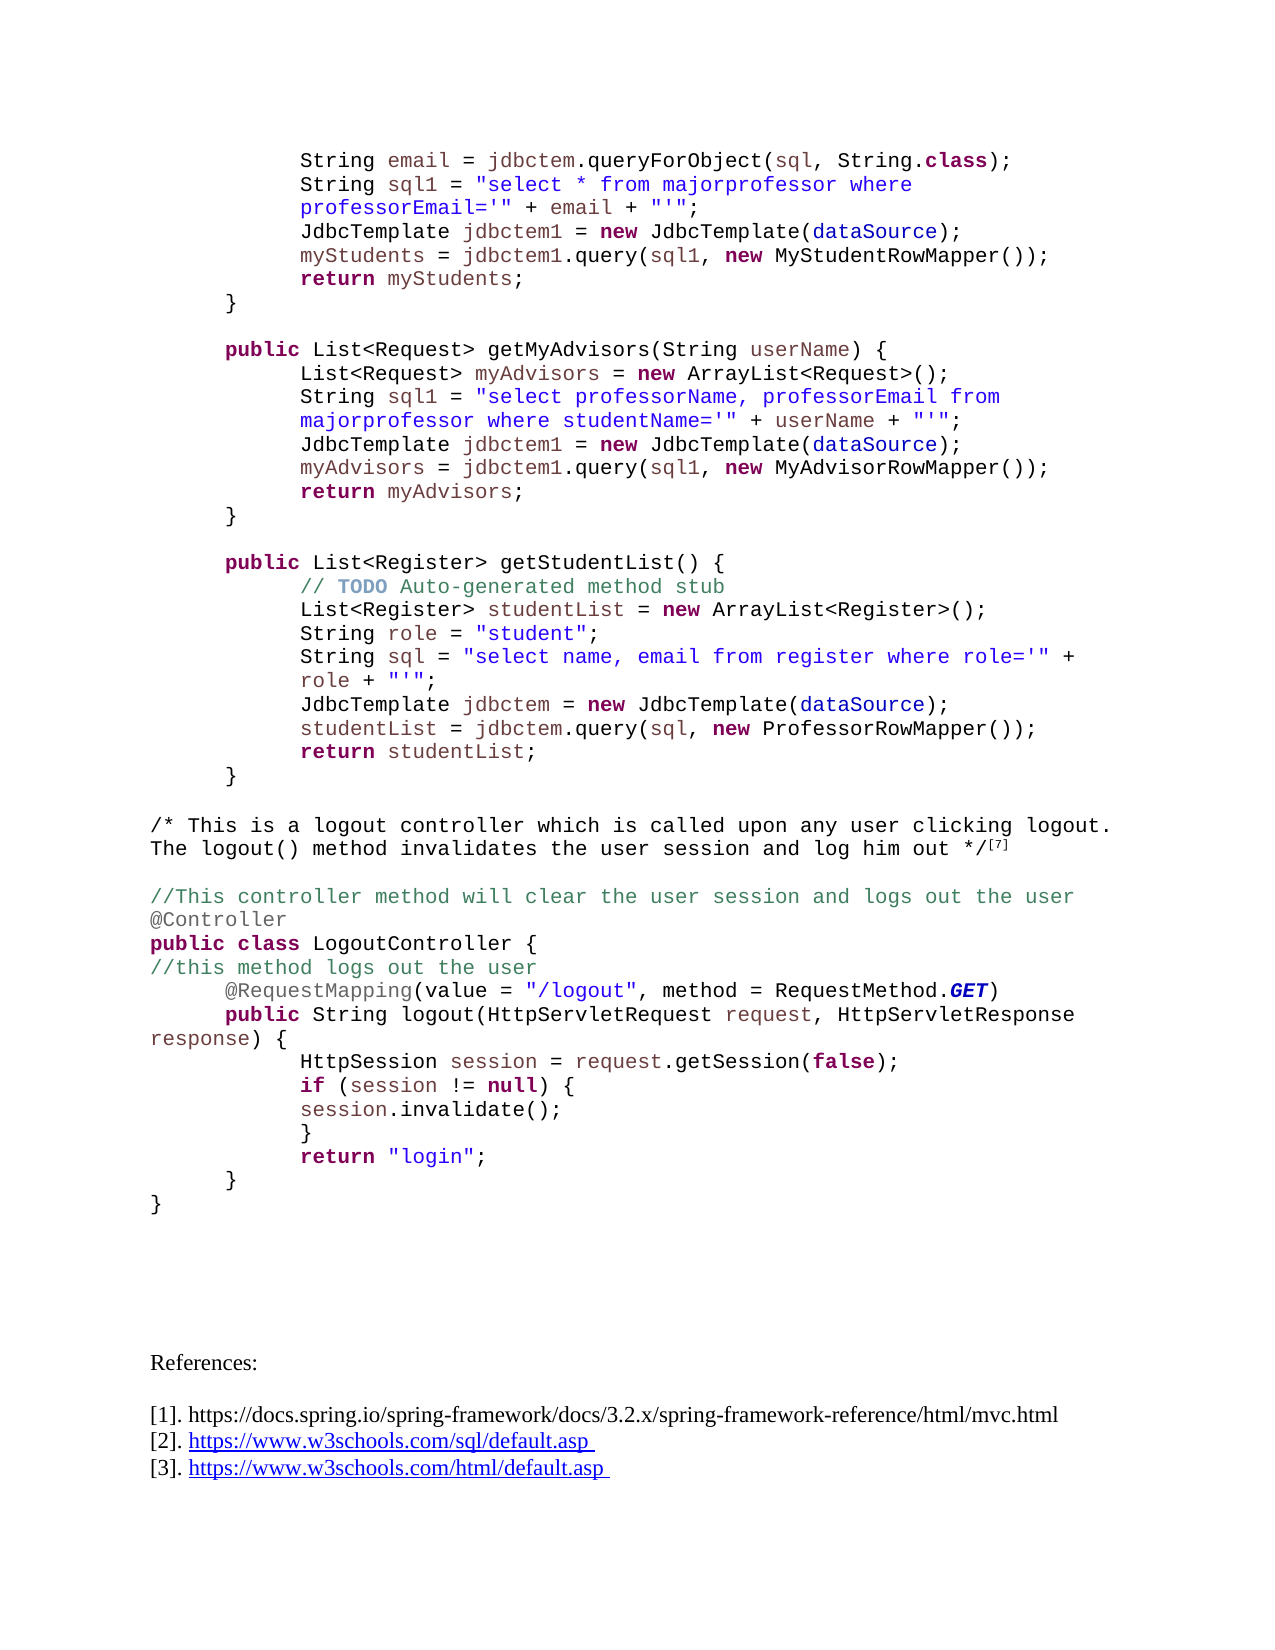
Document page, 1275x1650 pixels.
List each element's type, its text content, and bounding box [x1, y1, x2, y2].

text public class LogoutController { [150, 933, 1125, 957]
text String email = jdbctem.queryForObject(sql, String.class); [150, 150, 1125, 174]
text [2]. https://www.w3schools.com/sql/default.asp [150, 1428, 1117, 1454]
text JdbcTemplate jdbctem1 = new JdbcTemplate(dataSource); [150, 221, 1125, 244]
text public List<Request> getMyAdvisors(String userName) { [150, 339, 1125, 363]
text //This controller method will clear the user session and logs out the user [150, 886, 1125, 909]
text } [150, 505, 1125, 528]
text JdbcTemplate jdbctem1 = new JdbcTemplate(dataSource); [150, 434, 1125, 457]
text return myStudents; [150, 268, 1125, 292]
text /* This is a logout controller which is called upon any user clicking logout. The logout() method invalidates the user session and log him out */[7] [150, 815, 1117, 862]
text return myAdvisors; [150, 481, 1125, 505]
text @Controller [150, 909, 1125, 933]
text List<Request> myAdvisors = new ArrayList<Request>(); [150, 363, 1125, 386]
text return "login"; [150, 1146, 1125, 1169]
text String sql1 = "select * from majorprofessor where professorEmail='" + email + "'"; [300, 174, 1125, 221]
text References: [150, 1348, 1117, 1375]
text if (session != null) { [150, 1075, 1125, 1098]
text public List<Register> getStudentList() { [150, 552, 1125, 576]
text } [150, 1169, 1125, 1193]
text String sql1 = "select professorName, professorEmail from majorprofessor where studentName='" + userName + "'"; [300, 386, 1125, 434]
text [3]. https://www.w3schools.com/html/default.asp [150, 1454, 1117, 1480]
text myAdvisors = jdbctem1.query(sql1, new MyAdvisorRowMapper()); [150, 457, 1125, 481]
text HttpSession session = request.getSession(false); [150, 1051, 1125, 1075]
text session.invalidate(); [150, 1098, 1125, 1122]
text return studentList; [150, 741, 1125, 765]
text myStudents = jdbctem1.query(sql1, new MyStudentRowMapper()); [150, 244, 1125, 268]
text // TODO Auto-generated method stub [150, 576, 1125, 599]
text } [150, 1193, 1125, 1217]
text @RequestMapping(value = "/logout", method = RequestMethod.GET) [150, 980, 1125, 1004]
text studentList = jdbctem.query(sql, new ProfessorRowMapper()); [150, 717, 1125, 741]
text //this method logs out the user [150, 957, 1125, 980]
text } [150, 1122, 1125, 1146]
text String sql = "select name, email from register where role='" + role + "'"; [300, 647, 1125, 694]
text } [150, 765, 1125, 788]
text JdbcTemplate jdbctem = new JdbcTemplate(dataSource); [150, 694, 1125, 717]
text List<Register> studentList = new ArrayList<Register>(); [150, 599, 1125, 623]
text } [150, 292, 1125, 316]
text [1]. https://docs.spring.io/spring-framework/docs/3.2.x/spring-framework-reference/html/mvc.html [150, 1401, 1117, 1428]
text String role = "student"; [150, 623, 1125, 647]
text public String logout(HttpServletRequest request, HttpServletResponse response) { [150, 1004, 1125, 1051]
